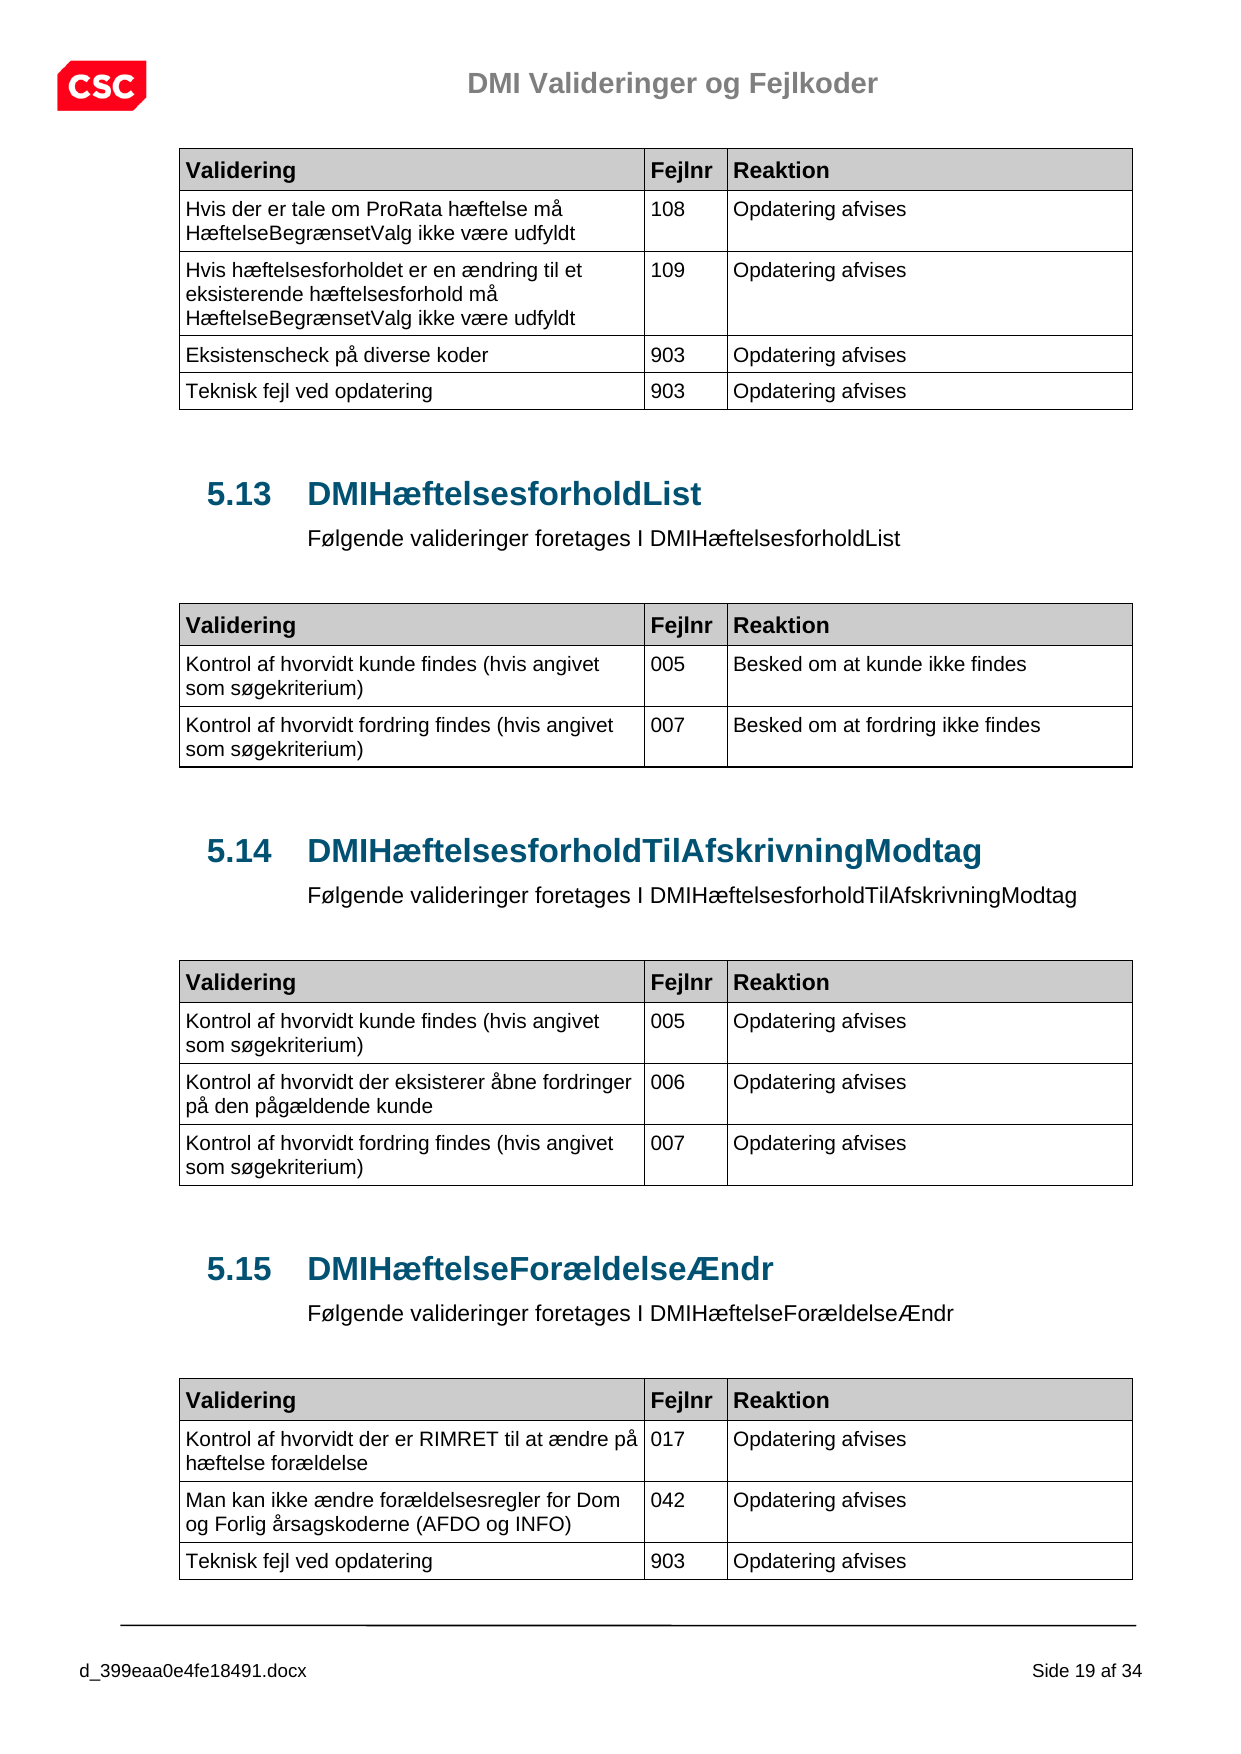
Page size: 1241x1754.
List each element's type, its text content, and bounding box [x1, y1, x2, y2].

table_cell Opdatering afvises [728, 1064, 1132, 1124]
table_header Validering [180, 1379, 644, 1420]
table_header Fejlnr [645, 149, 727, 190]
table_cell Opdatering afvises [728, 1125, 1132, 1184]
table_cell Besked om at kunde ikke findes [728, 646, 1132, 706]
table_cell Hvis hæftelsesforholdet er en ændring til et eksisterende hæftelsesforhold må HæftelseBegrænsetValg ikke være udfyldt [180, 252, 644, 335]
table_cell 017 [645, 1421, 727, 1481]
table_header Fejlnr [645, 604, 727, 645]
table_header Reaktion [728, 1379, 1132, 1420]
text Følgende valideringer foretages I DMIHæftelseForældelseÆndr [307, 1300, 1152, 1327]
table_cell Opdatering afvises [728, 1543, 1132, 1579]
table_cell Opdatering afvises [728, 191, 1132, 251]
table_cell 005 [645, 1003, 727, 1063]
table_cell Teknisk fejl ved opdatering [180, 1543, 644, 1579]
table_cell 903 [645, 1543, 727, 1579]
table_header Reaktion [728, 149, 1132, 190]
subtitle DMIHæftelsesforholdTilAfskrivningModtag [207, 831, 1152, 870]
table_cell Teknisk fejl ved opdatering [180, 373, 644, 409]
subtitle DMIHæftelsesforholdList [207, 474, 1152, 512]
table_cell Kontrol af hvorvidt fordring findes (hvis angivet som søgekriterium) [180, 707, 644, 766]
table_header Fejlnr [645, 961, 727, 1002]
table_cell Kontrol af hvorvidt der eksisterer åbne fordringer på den pågældende kunde [180, 1064, 644, 1124]
table_cell 006 [645, 1064, 727, 1124]
table_cell 903 [645, 336, 727, 372]
table_header Validering [180, 604, 644, 645]
table_header Reaktion [728, 604, 1132, 645]
table_cell 005 [645, 646, 727, 706]
table_header Fejlnr [645, 1379, 727, 1420]
table_header Reaktion [728, 961, 1132, 1002]
table_cell Opdatering afvises [728, 1003, 1132, 1063]
table_cell 007 [645, 1125, 727, 1184]
table_cell Opdatering afvises [728, 1482, 1132, 1542]
table_cell Opdatering afvises [728, 336, 1132, 372]
subtitle DMIHæftelseForældelseÆndr [207, 1249, 1152, 1288]
table_cell Opdatering afvises [728, 252, 1132, 335]
table_cell 007 [645, 707, 727, 766]
table_cell Besked om at fordring ikke findes [728, 707, 1132, 766]
table_cell Man kan ikke ændre forældelsesregler for Dom og Forlig årsagskoderne (AFDO og INFO) [180, 1482, 644, 1542]
table_cell 109 [645, 252, 727, 335]
text Følgende valideringer foretages I DMIHæftelsesforholdList [307, 525, 1152, 551]
table_cell 903 [645, 373, 727, 409]
table_cell Hvis der er tale om ProRata hæftelse må HæftelseBegrænsetValg ikke være udfyldt [180, 191, 644, 251]
table_header Validering [180, 961, 644, 1002]
table_cell 042 [645, 1482, 727, 1542]
table_cell Kontrol af hvorvidt fordring findes (hvis angivet som søgekriterium) [180, 1125, 644, 1184]
table_header Validering [180, 149, 644, 190]
table_cell Kontrol af hvorvidt der er RIMRET til at ændre på hæftelse forældelse [180, 1421, 644, 1481]
table_cell Kontrol af hvorvidt kunde findes (hvis angivet som søgekriterium) [180, 1003, 644, 1063]
text Følgende valideringer foretages I DMIHæftelsesforholdTilAfskrivningModtag [307, 882, 1152, 909]
table_cell Kontrol af hvorvidt kunde findes (hvis angivet som søgekriterium) [180, 646, 644, 706]
table_cell Eksistenscheck på diverse koder [180, 336, 644, 372]
table_cell 108 [645, 191, 727, 251]
picture [45, 48, 158, 123]
table_cell Opdatering afvises [728, 373, 1132, 409]
table_cell Opdatering afvises [728, 1421, 1132, 1481]
